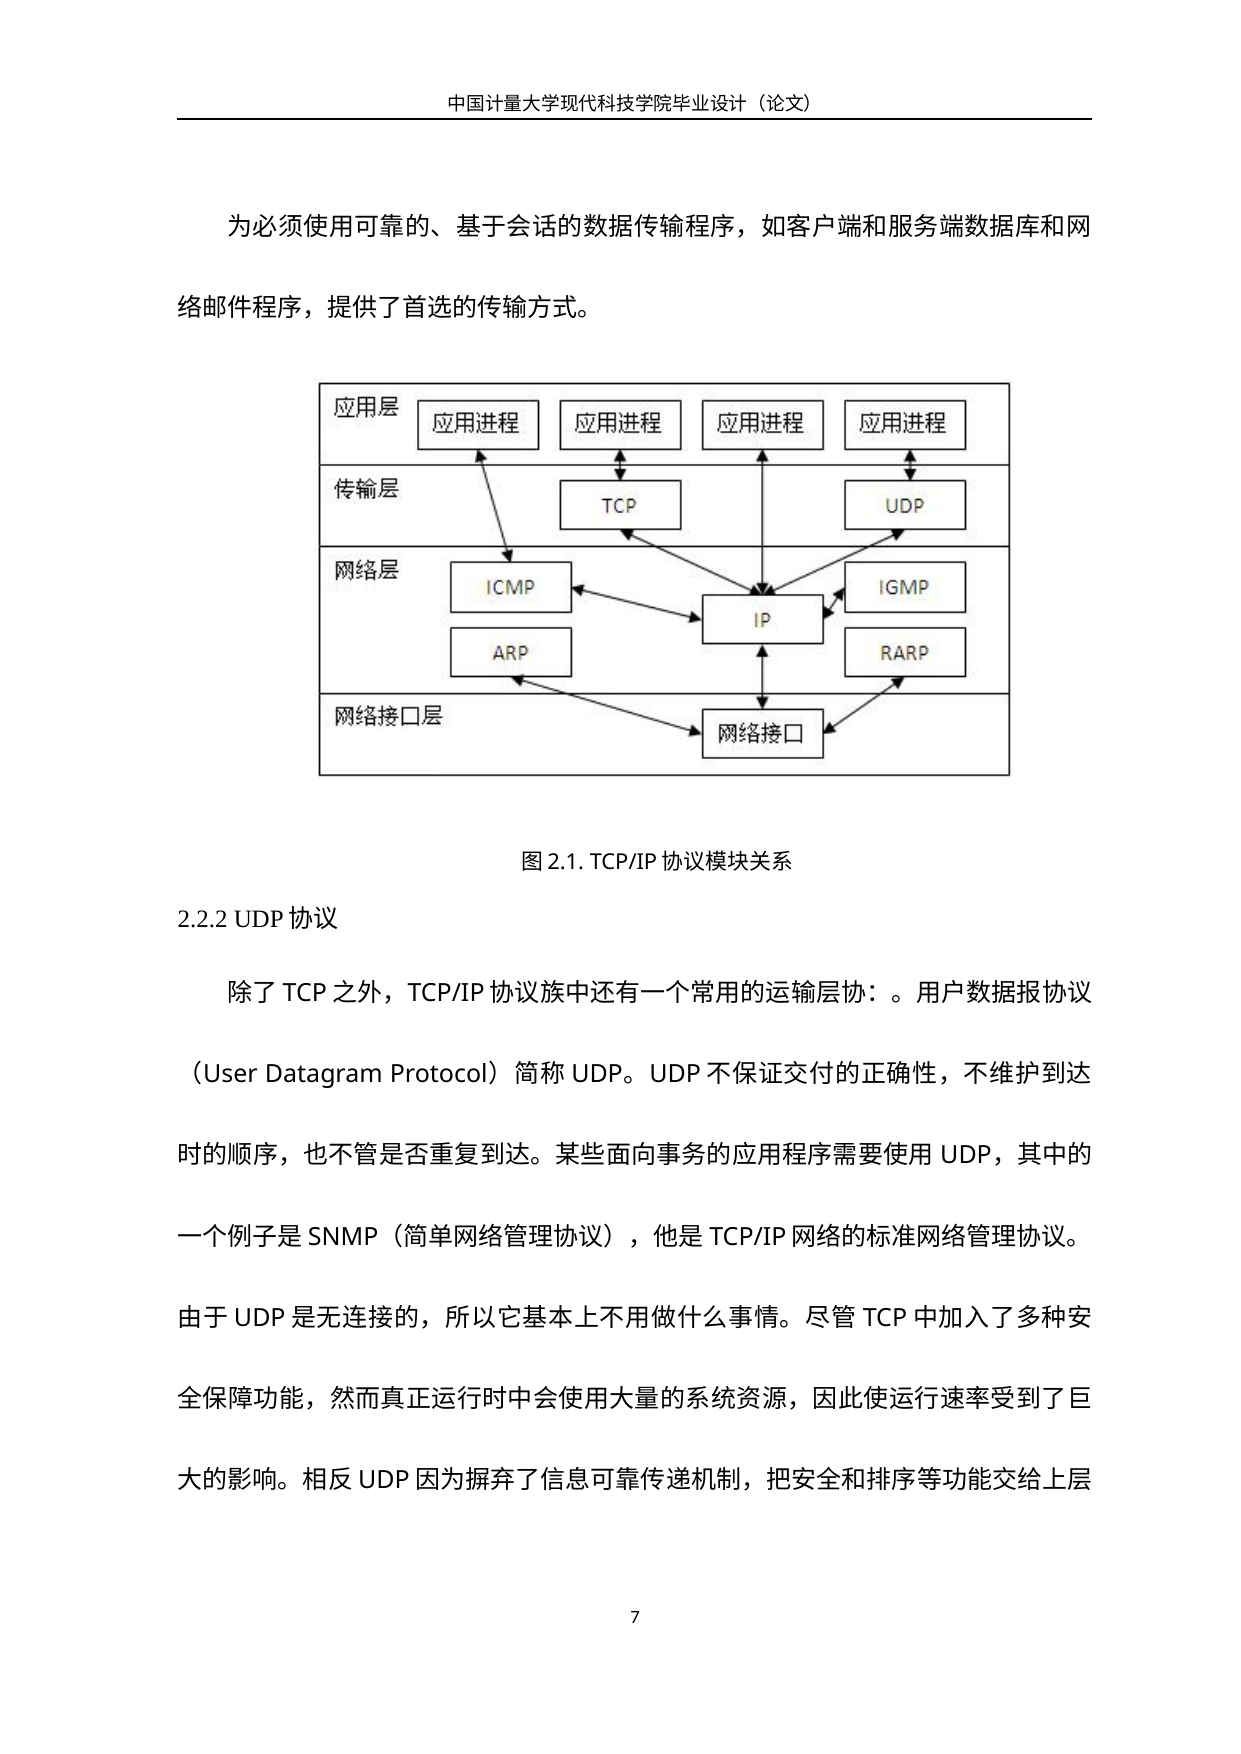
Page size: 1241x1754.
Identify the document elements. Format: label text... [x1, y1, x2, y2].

subtitle 2.2.2 UDP协议 [177, 884, 1092, 949]
text 为必须使用可靠的、基于会话的数据传输程序，如客户端和服务端数据库和网络邮件程序，提供了首选的传输方式。 [177, 192, 1092, 338]
picture [269, 347, 1051, 806]
text 图2.1. TCP/IP协议模块关系 [177, 843, 1092, 876]
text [177, 958, 1092, 1510]
